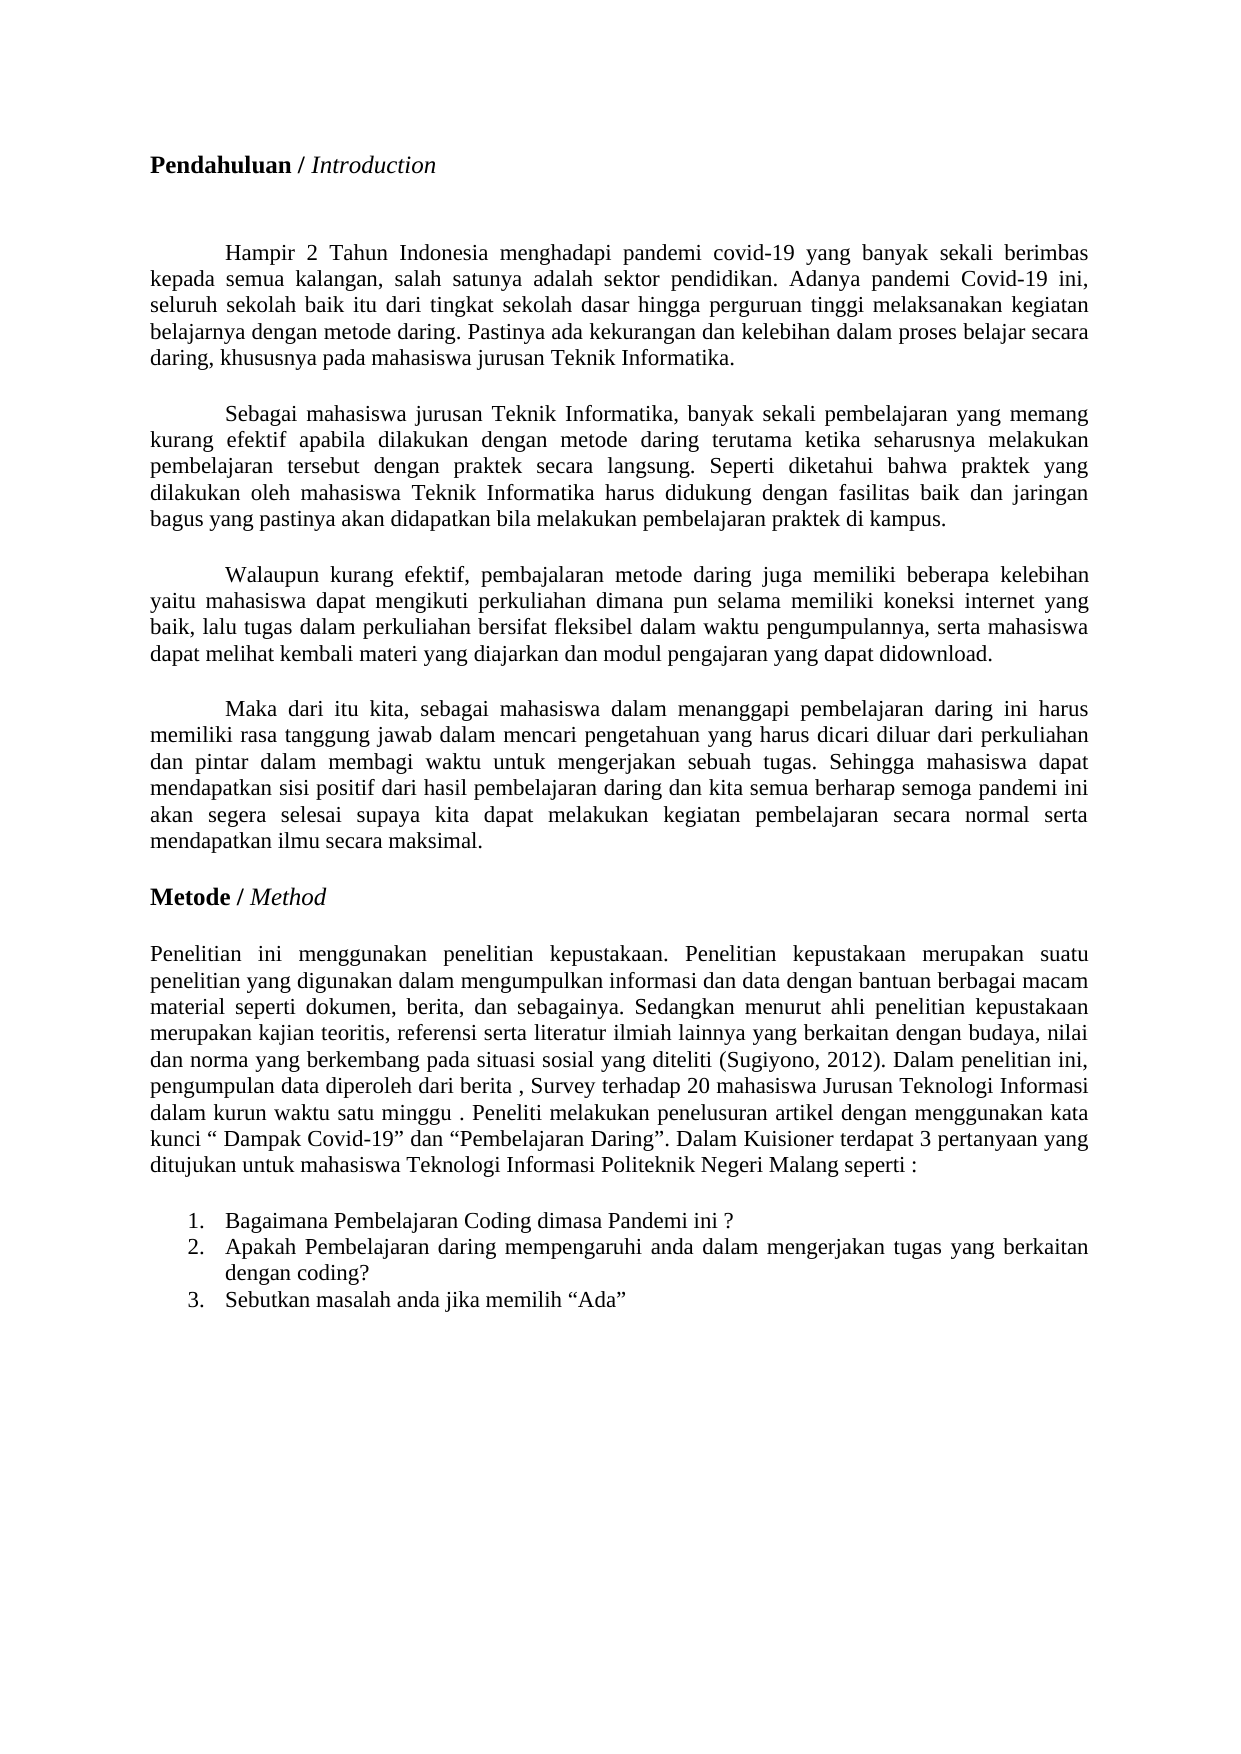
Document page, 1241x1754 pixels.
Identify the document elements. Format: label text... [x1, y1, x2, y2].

text Maka dari itu kita, sebagai mahasiswa dalam menanggapi pembelajaran daring ini harus memiliki rasa tanggung jawab dalam mencari pengetahuan yang harus dicari diluar dari perkuliahan dan pintar dalam membagi waktu untuk mengerjakan sebuah tugas. Sehingga mahasiswa dapat mendapatkan sisi positif dari hasil pembelajaran daring dan kita semua berharap semoga pandemi ini akan segera selesai supaya kita dapat melakukan kegiatan pembelajaran secara normal serta mendapatkan ilmu secara maksimal. [150, 695, 1090, 853]
text Penelitian ini menggunakan penelitian kepustakaan. Penelitian kepustakaan merupakan suatu penelitian yang digunakan dalam mengumpulkan informasi dan data dengan bantuan berbagai macam material seperti dokumen, berita, dan sebagainya. Sedangkan menurut ahli penelitian kepustakaan merupakan kajian teoritis, referensi serta literatur ilmiah lainnya yang berkaitan dengan budaya, nilai dan norma yang berkembang pada situasi sosial yang diteliti (Sugiyono, 2012). Dalam penelitian ini, pengumpulan data diperoleh dari berita , Survey terhadap 20 mahasiswa Jurusan Teknologi Informasi dalam kurun waktu satu minggu . Peneliti melakukan penelusuran artikel dengan menggunakan kata kunci “ Dampak Covid-19” dan “Pembelajaran Daring”. Dalam Kuisioner terdapat 3 pertanyaan yang ditujukan untuk mahasiswa Teknologi Informasi Politeknik Negeri Malang seperti : [150, 940, 1090, 1178]
text Walaupun kurang efektif, pembajalaran metode daring juga memiliki beberapa kelebihan yaitu mahasiswa dapat mengikuti perkuliahan dimana pun selama memiliki koneksi internet yang baik, lalu tugas dalam perkuliahan bersifat fleksibel dalam waktu pengumpulannya, serta mahasiswa dapat melihat kembali materi yang diajarkan dan modul pengajaran yang dapat didownload. [150, 561, 1090, 666]
list Apakah Pembelajaran daring mempengaruhi anda dalam mengerjakan tugas yang berkaitan dengan coding? [187, 1233, 1090, 1286]
list Sebutkan masalah anda jika memilih “Ada” [187, 1286, 1090, 1312]
text Sebagai mahasiswa jurusan Teknik Informatika, banyak sekali pembelajaran yang memang kurang efektif apabila dilakukan dengan metode daring terutama ketika seharusnya melakukan pembelajaran tersebut dengan praktek secara langsung. Seperti diketahui bahwa praktek yang dilakukan oleh mahasiswa Teknik Informatika harus didukung dengan fasilitas baik dan jaringan bagus yang pastinya akan didapatkan bila melakukan pembelajaran praktek di kampus. [150, 400, 1090, 531]
text Pendahuluan / Introduction [150, 150, 1090, 179]
list Bagaimana Pembelajaran Coding dimasa Pandemi ini ? [187, 1207, 1090, 1233]
text Metode / Method [150, 882, 1090, 911]
text Hampir 2 Tahun Indonesia menghadapi pandemi covid-19 yang banyak sekali berimbas kepada semua kalangan, salah satunya adalah sektor pendidikan. Adanya pandemi Covid-19 ini, seluruh sekolah baik itu dari tingkat sekolah dasar hingga perguruan tinggi melaksanakan kegiatan belajarnya dengan metode daring. Pastinya ada kekurangan dan kelebihan dalam proses belajar secara daring, khususnya pada mahasiswa jurusan Teknik Informatika. [150, 239, 1090, 371]
